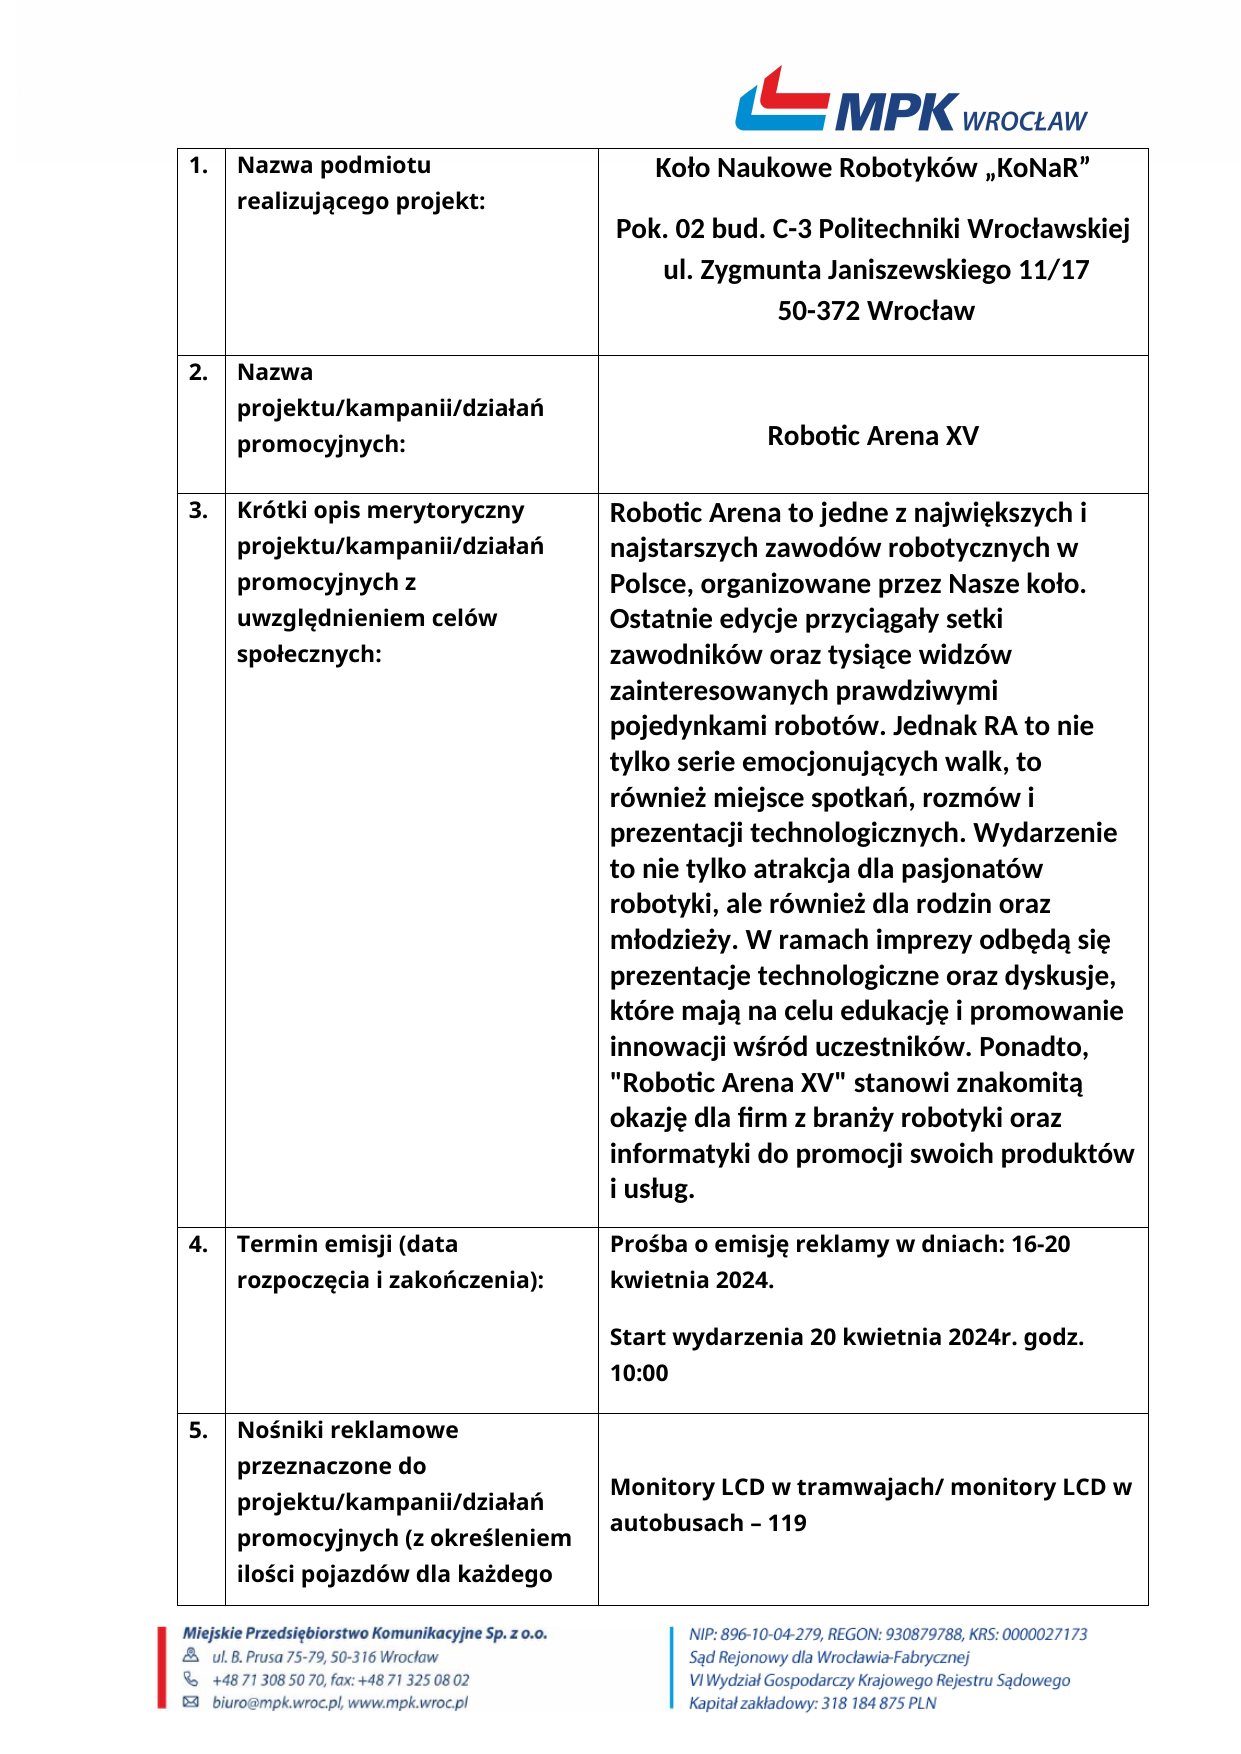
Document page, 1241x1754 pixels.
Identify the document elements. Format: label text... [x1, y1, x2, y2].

table_cell Nazwa projektu/kampanii/działań promocyjnych: [226, 356, 598, 493]
table_cell 2. [178, 356, 225, 493]
picture [0, 1596, 1216, 1734]
table_cell Prośba o emisję reklamy w dniach: 16-20 kwietnia 2024. Start wydarzenia 20 kwietnia 2024r. godz. 10:00 [599, 1228, 1148, 1413]
table_cell 3. [178, 494, 225, 1227]
table_cell 5. [178, 1414, 225, 1605]
table_cell 4. [178, 1228, 225, 1413]
table_cell Krótki opis merytoryczny projektu/kampanii/działań promocyjnych z uwzględnieniem celów społecznych: [226, 494, 598, 1227]
table_header Koło Naukowe Robotyków „KoNaR” Pok. 02 bud. C-3 Politechniki Wrocławskiej ul. Zygmunta Janiszewskiego 11/17 50-372 Wrocław [599, 149, 1148, 355]
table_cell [226, 1414, 598, 1605]
table_cell Termin emisji (data rozpoczęcia i zakończenia): [226, 1228, 598, 1413]
picture [17, 0, 1241, 162]
table_header Nazwa podmiotu realizującego projekt: [226, 149, 598, 355]
table_header 1. [178, 149, 225, 355]
table_cell Robotic Arena XV [599, 356, 1148, 493]
table_cell Robotic Arena to jedne z największych i najstarszych zawodów robotycznych w Polsce, organizowane przez Nasze koło. Ostatnie edycje przyciągały setki zawodników oraz tysiące widzów zainteresowanych prawdziwymi pojedynkami robotów. Jednak RA to nie tylko serie emocjonujących walk, to również miejsce spotkań, rozmów i prezentacji technologicznych. Wydarzenie to nie tylko atrakcja dla pasjonatów robotyki, ale również dla rodzin oraz młodzieży. W ramach imprezy odbędą się prezentacje technologiczne oraz dyskusje, które mają na celu edukację i promowanie innowacji wśród uczestników. Ponadto, "Robotic Arena XV" stanowi znakomitą okazję dla firm z branży robotyki oraz informatyki do promocji swoich produktów i usług. [599, 494, 1148, 1227]
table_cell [599, 1414, 1148, 1605]
